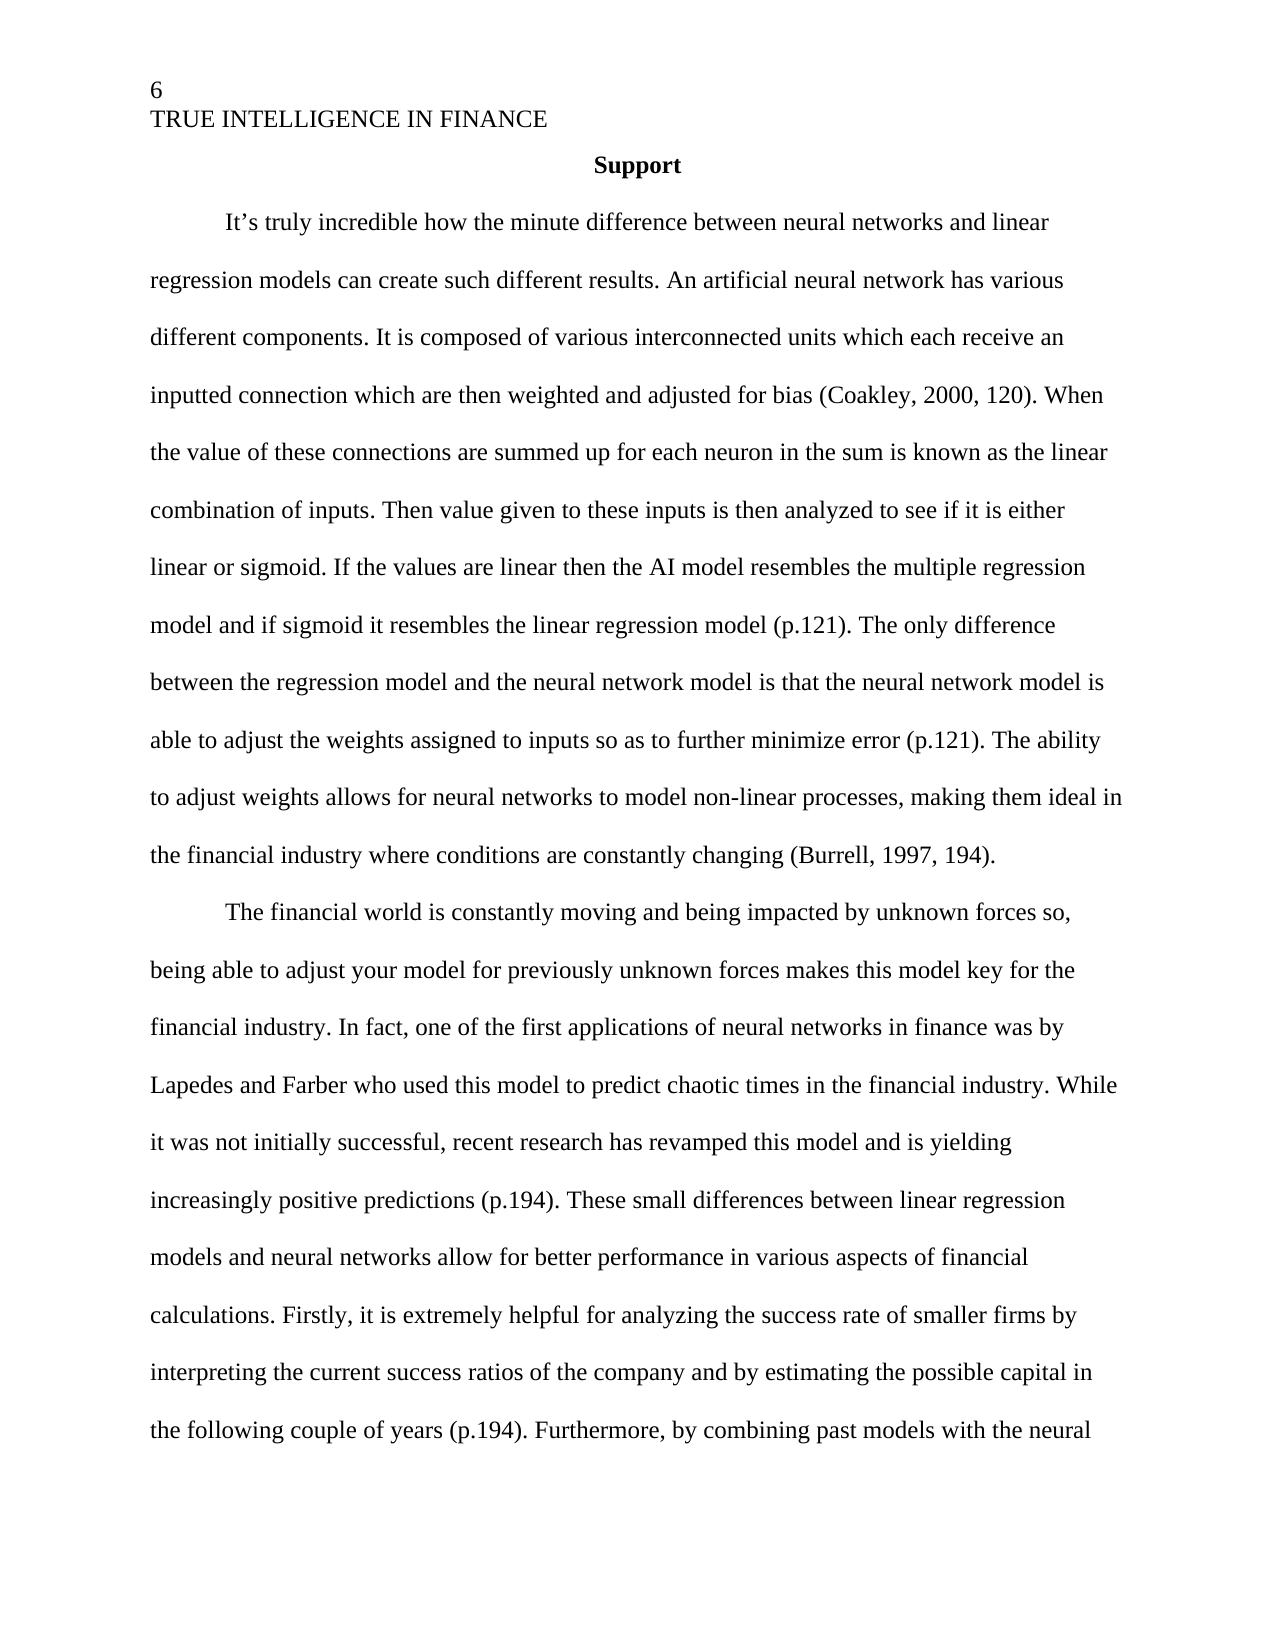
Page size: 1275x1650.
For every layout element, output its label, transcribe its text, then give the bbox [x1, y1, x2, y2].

text Support [150, 150, 1125, 179]
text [150, 897, 1125, 1444]
text It’s truly incredible how the minute difference between neural networks and linear regression models can create such different results. An artificial neural network has various different components. It is composed of various interconnected units which each receive an inputted connection which are then weighted and adjusted for bias (Coakley, 2000, 120). When the value of these connections are summed up for each neuron in the sum is known as the linear combination of inputs. Then value given to these inputs is then analyzed to see if it is either linear or sigmoid. If the values are linear then the AI model resembles the multiple regression model and if sigmoid it resembles the linear regression model (p.121). The only difference between the regression model and the neural network model is that the neural network model is able to adjust the weights assigned to inputs so as to further minimize error (p.121). The ability to adjust weights allows for neural networks to model non-linear processes, making them ideal in the financial industry where conditions are constantly changing (Burrell, 1997, 194). [150, 207, 1125, 869]
